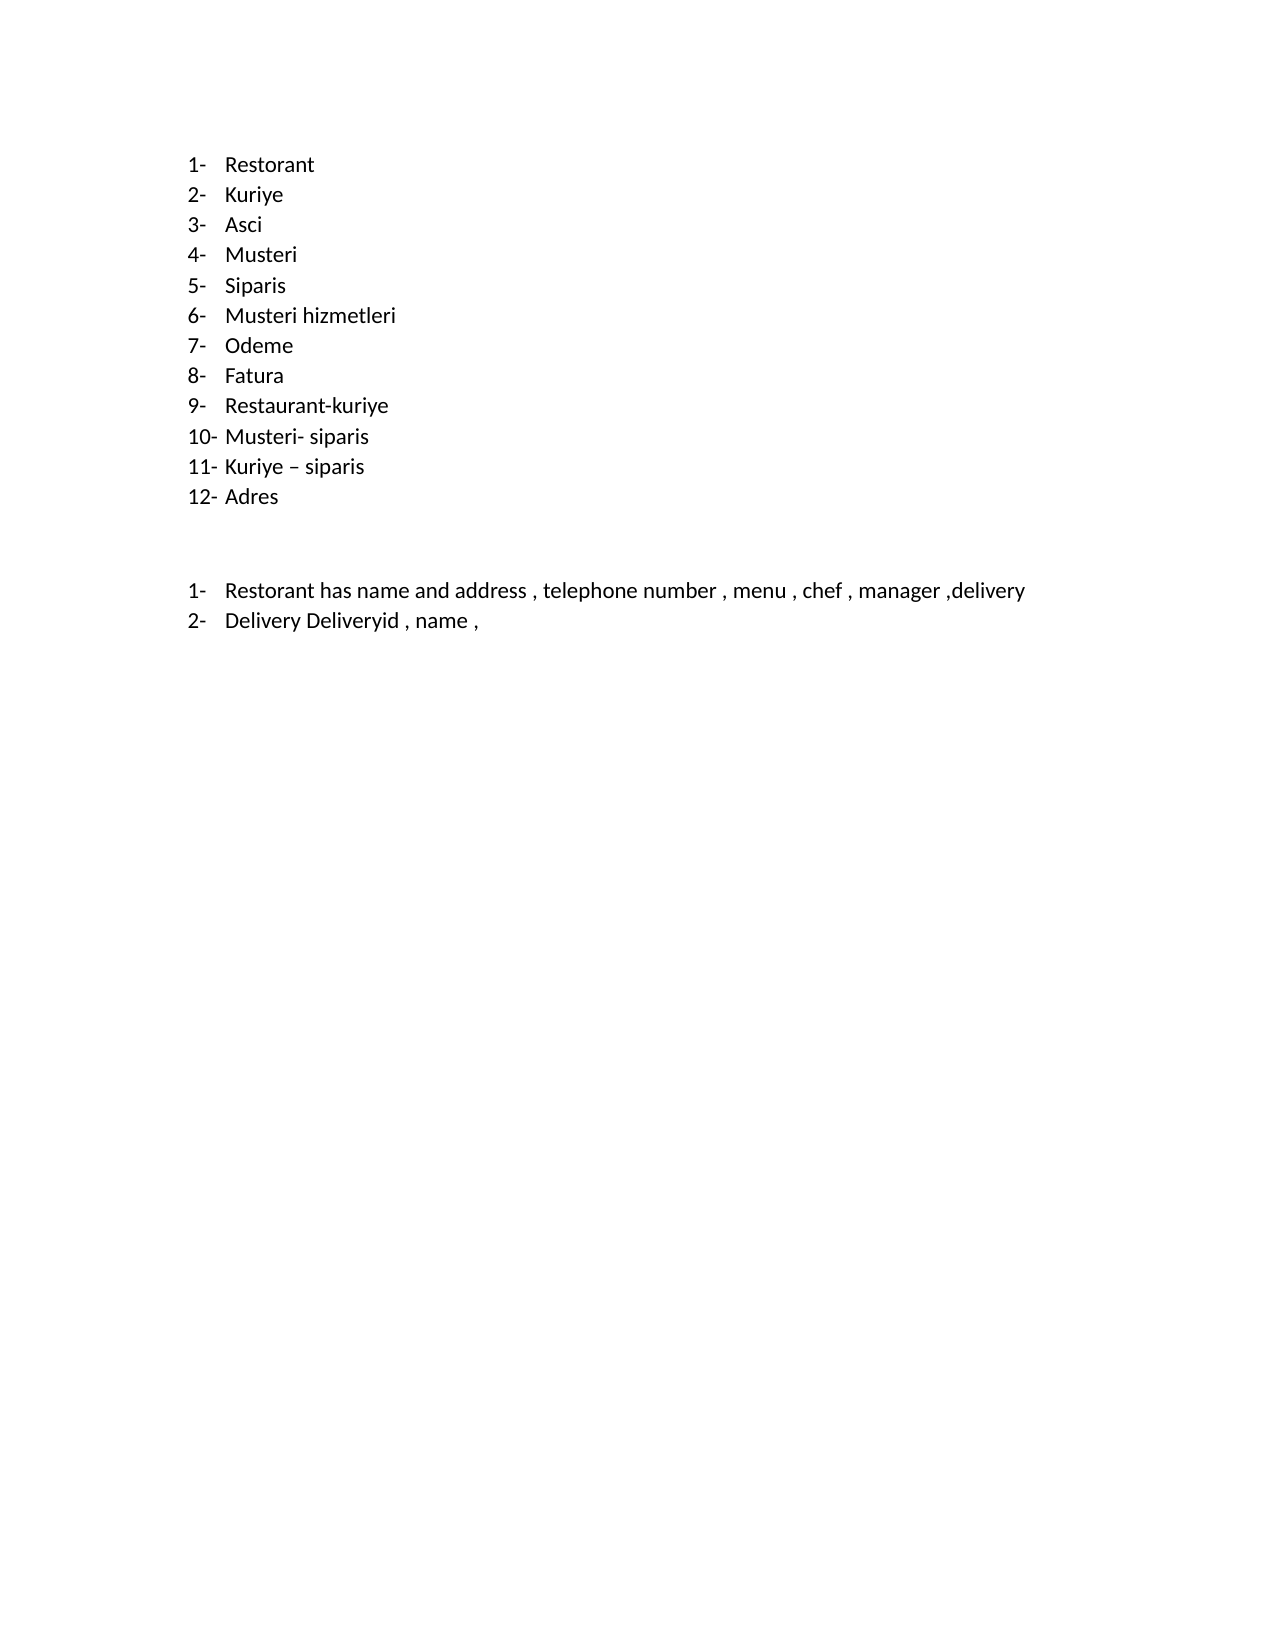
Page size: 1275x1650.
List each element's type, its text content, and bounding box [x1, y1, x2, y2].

list Musteri- siparis [187, 422, 1125, 450]
list Delivery Deliveryid , name , [187, 606, 1125, 634]
list Adres [187, 482, 1125, 510]
list Odeme [187, 331, 1125, 359]
list Musteri [187, 241, 1125, 269]
list Musteri hizmetleri [187, 301, 1125, 329]
list Kuriye [187, 180, 1125, 208]
list Restaurant-kuriye [187, 392, 1125, 420]
list Siparis [187, 271, 1125, 299]
list Restorant [187, 150, 1125, 178]
list Asci [187, 210, 1125, 238]
list Fatura [187, 361, 1125, 389]
list Kuriye – siparis [187, 452, 1125, 480]
list Restorant has name and address , telephone number , menu , chef , manager ,delivery [187, 576, 1125, 604]
